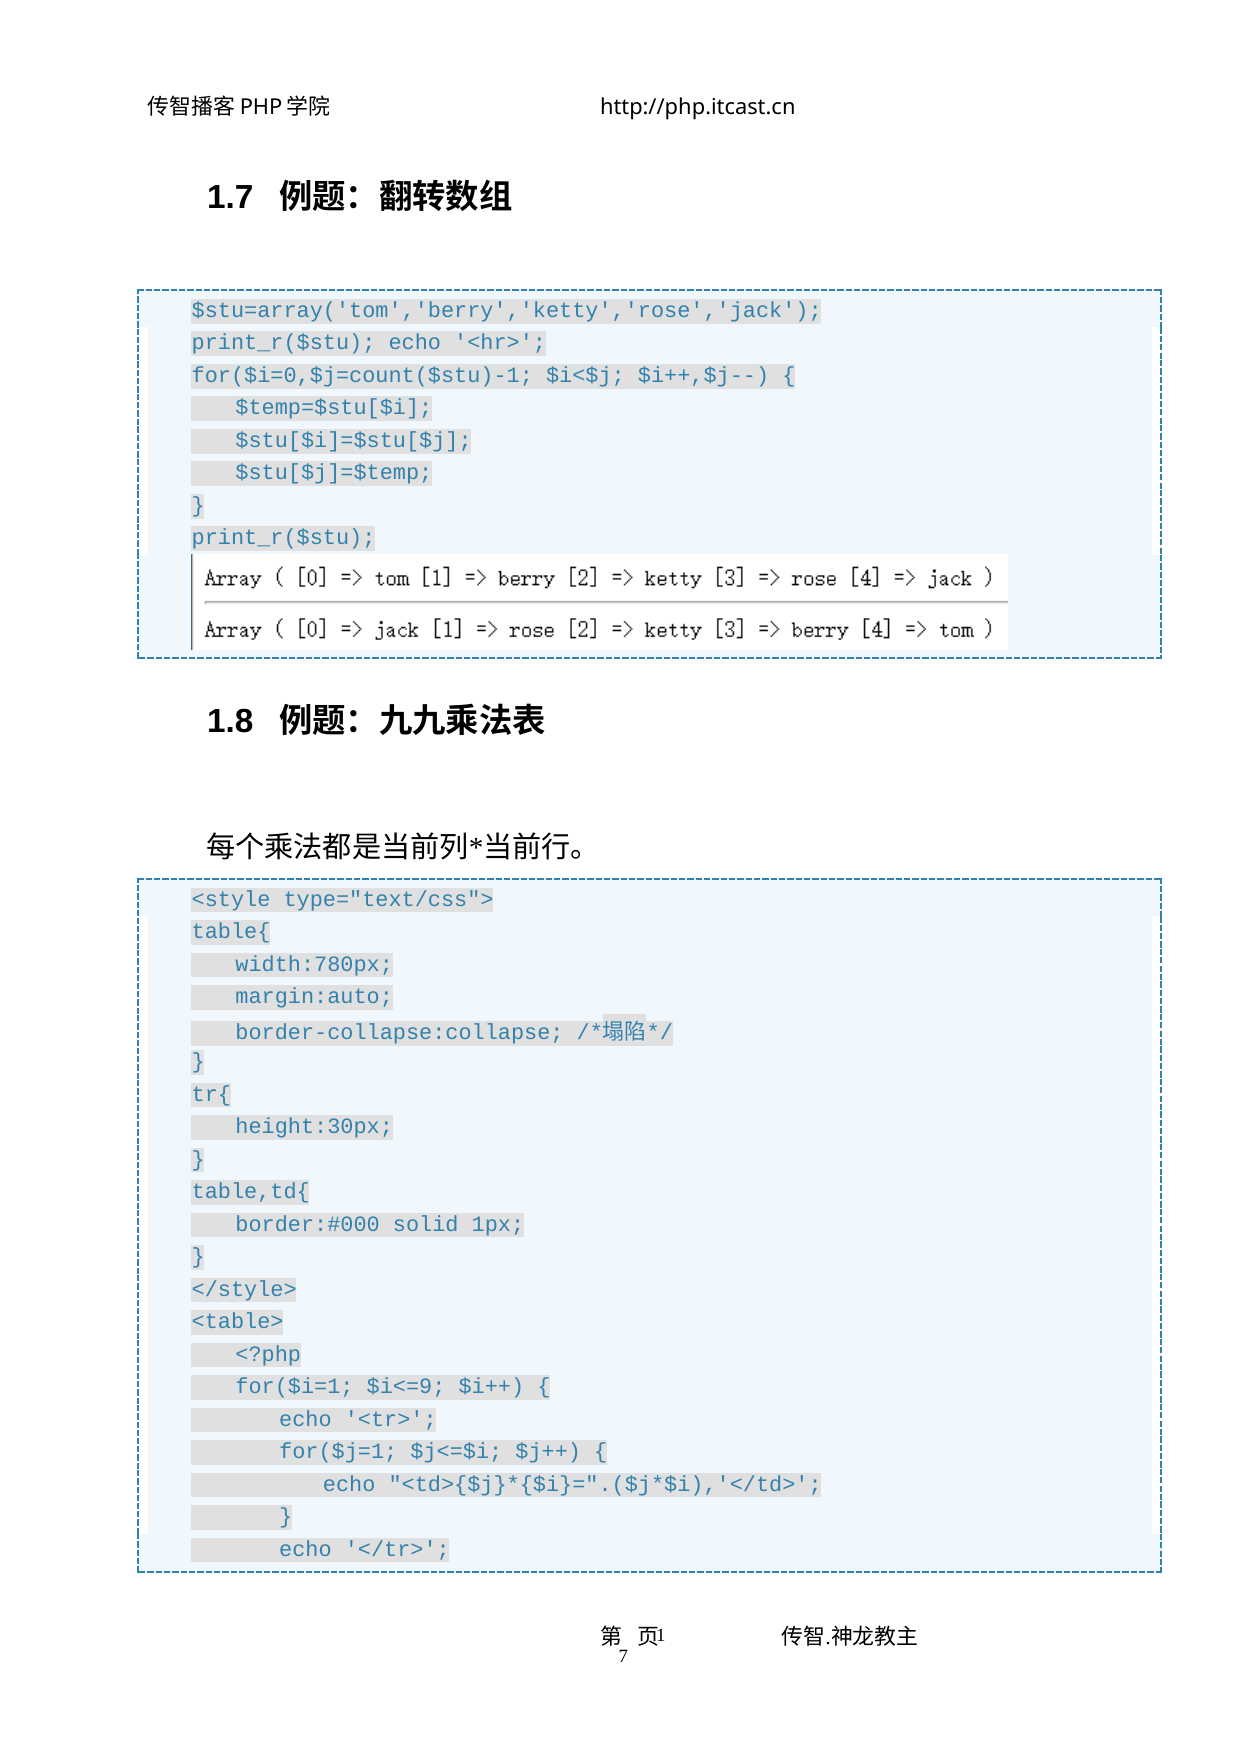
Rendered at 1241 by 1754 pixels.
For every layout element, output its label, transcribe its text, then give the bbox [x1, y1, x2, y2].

text $stu[$j]=$temp; [148, 457, 1152, 490]
text for($i=1; $i<=9; $i++) { [148, 1371, 1152, 1404]
text border:#000 solid 1px; [148, 1209, 1152, 1241]
text } [148, 1046, 1152, 1079]
text border-collapse:collapse; /*塌陷*/ [646, 1014, 1152, 1046]
text echo '</tr>'; [137, 1528, 1162, 1573]
subtitle 例题：翻转数组 [207, 162, 1152, 227]
text <style type="text/css"> [137, 878, 1162, 916]
text for($j=1; $j<=$i; $j++) { [148, 1436, 1152, 1469]
text <table> [148, 1306, 1152, 1339]
text border-collapse:collapse; /*塌陷*/ [148, 1014, 603, 1046]
text $stu[$i]=$stu[$j]; [148, 425, 1152, 457]
text echo "<td>{$j}*{$i}=".($j*$i),'</td>'; [148, 1469, 1152, 1501]
text </style> [148, 1274, 1152, 1306]
text tr{ [148, 1079, 1152, 1111]
text for($i=0,$j=count($stu)-1; $i<$j; $i++,$j--) { [148, 360, 1152, 392]
text print_r($stu); [148, 522, 1152, 549]
text height:30px; [148, 1111, 1152, 1144]
text } [148, 1501, 1152, 1528]
text } [148, 490, 1152, 522]
text 每个乘法都是当前列*当前行。 [148, 813, 1152, 878]
picture [191, 554, 1008, 650]
text $temp=$stu[$i]; [148, 392, 1152, 425]
text print_r($stu); echo '<hr>'; [148, 327, 1152, 360]
text <?php [148, 1339, 1152, 1371]
text } [148, 1144, 1152, 1176]
text margin:auto; [148, 981, 1152, 1014]
text } [148, 1241, 1152, 1274]
text echo '<tr>'; [148, 1404, 1152, 1436]
text width:780px; [148, 949, 1152, 981]
text table{ [148, 916, 1152, 949]
text table,td{ [148, 1176, 1152, 1209]
text $stu=array('tom','berry','ketty','rose','jack'); [137, 289, 1162, 327]
subtitle 例题：九九乘法表 [207, 686, 1152, 751]
